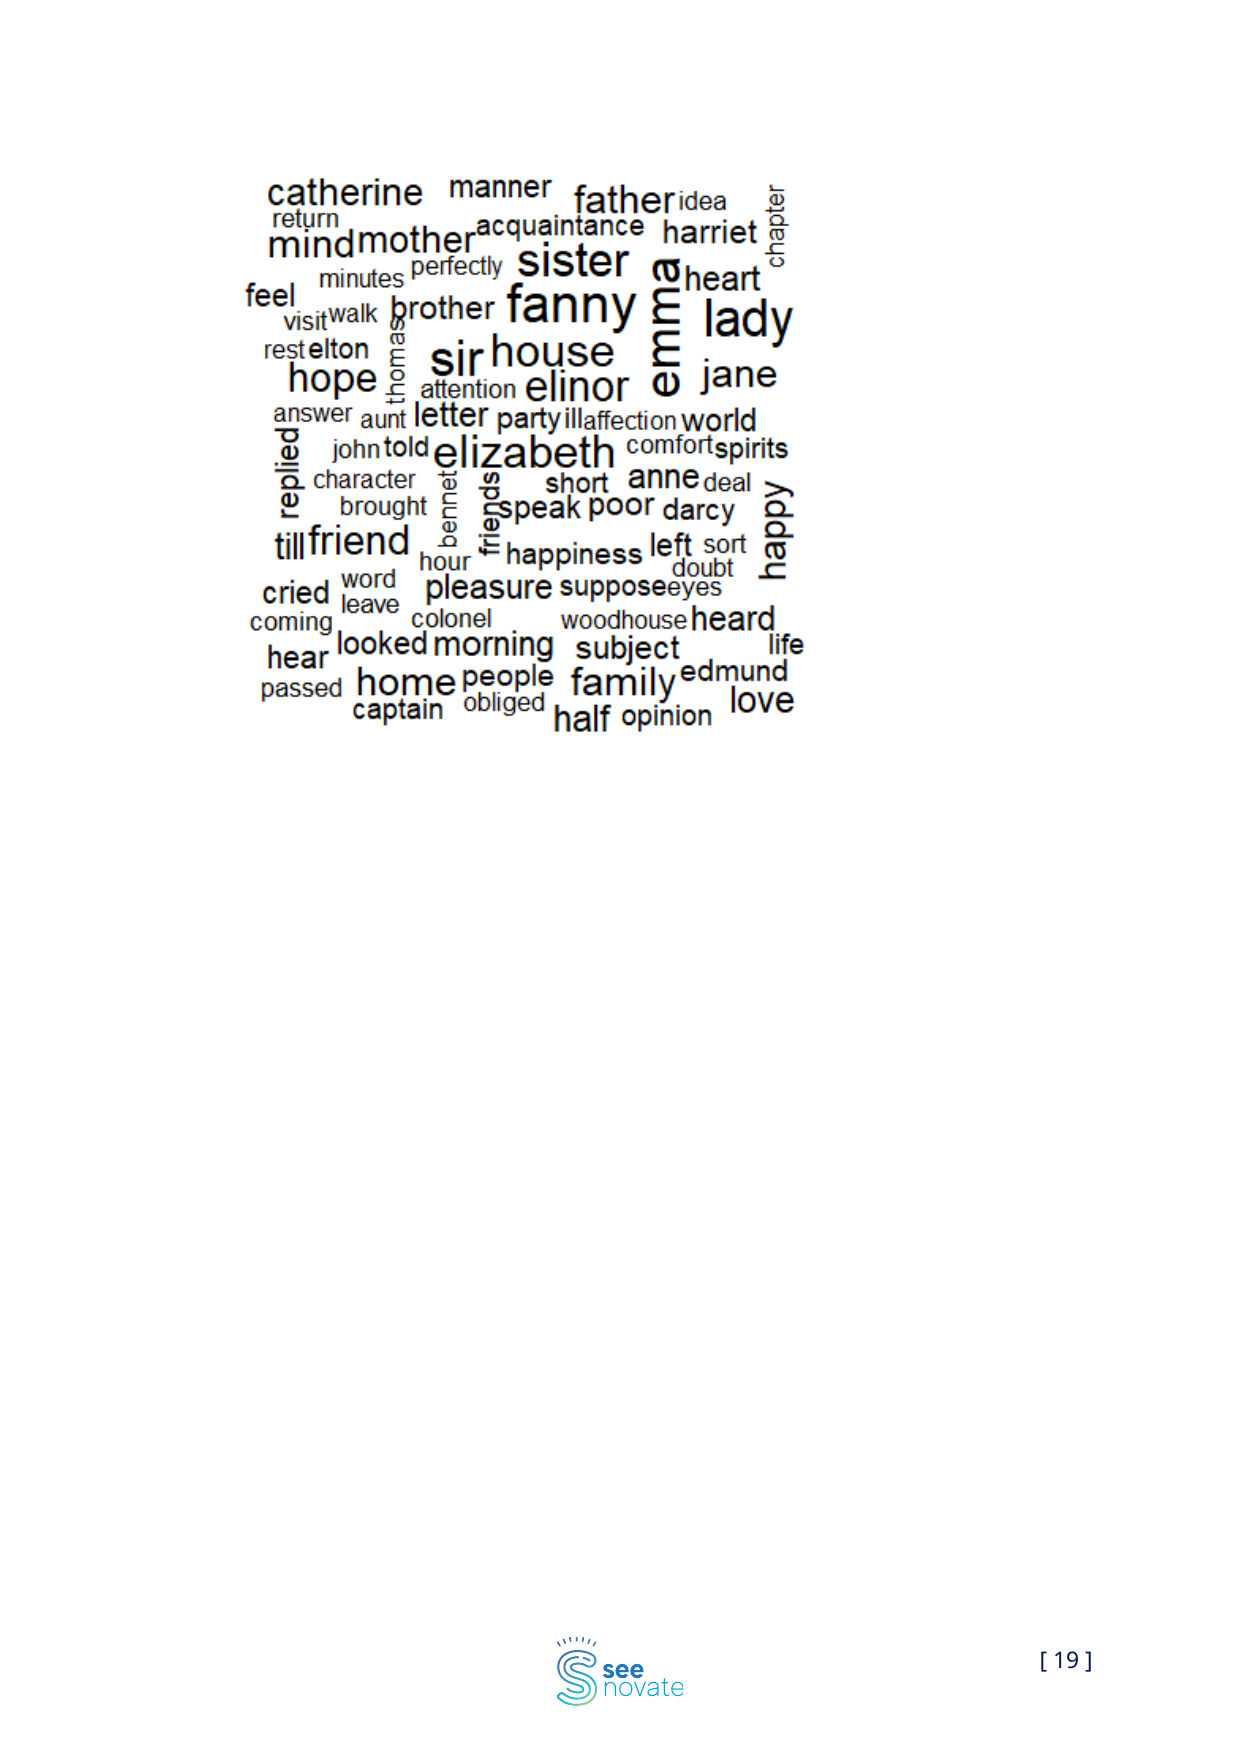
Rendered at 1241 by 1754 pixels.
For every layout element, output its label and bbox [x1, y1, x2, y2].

picture [557, 1637, 684, 1706]
picture [147, 147, 905, 754]
